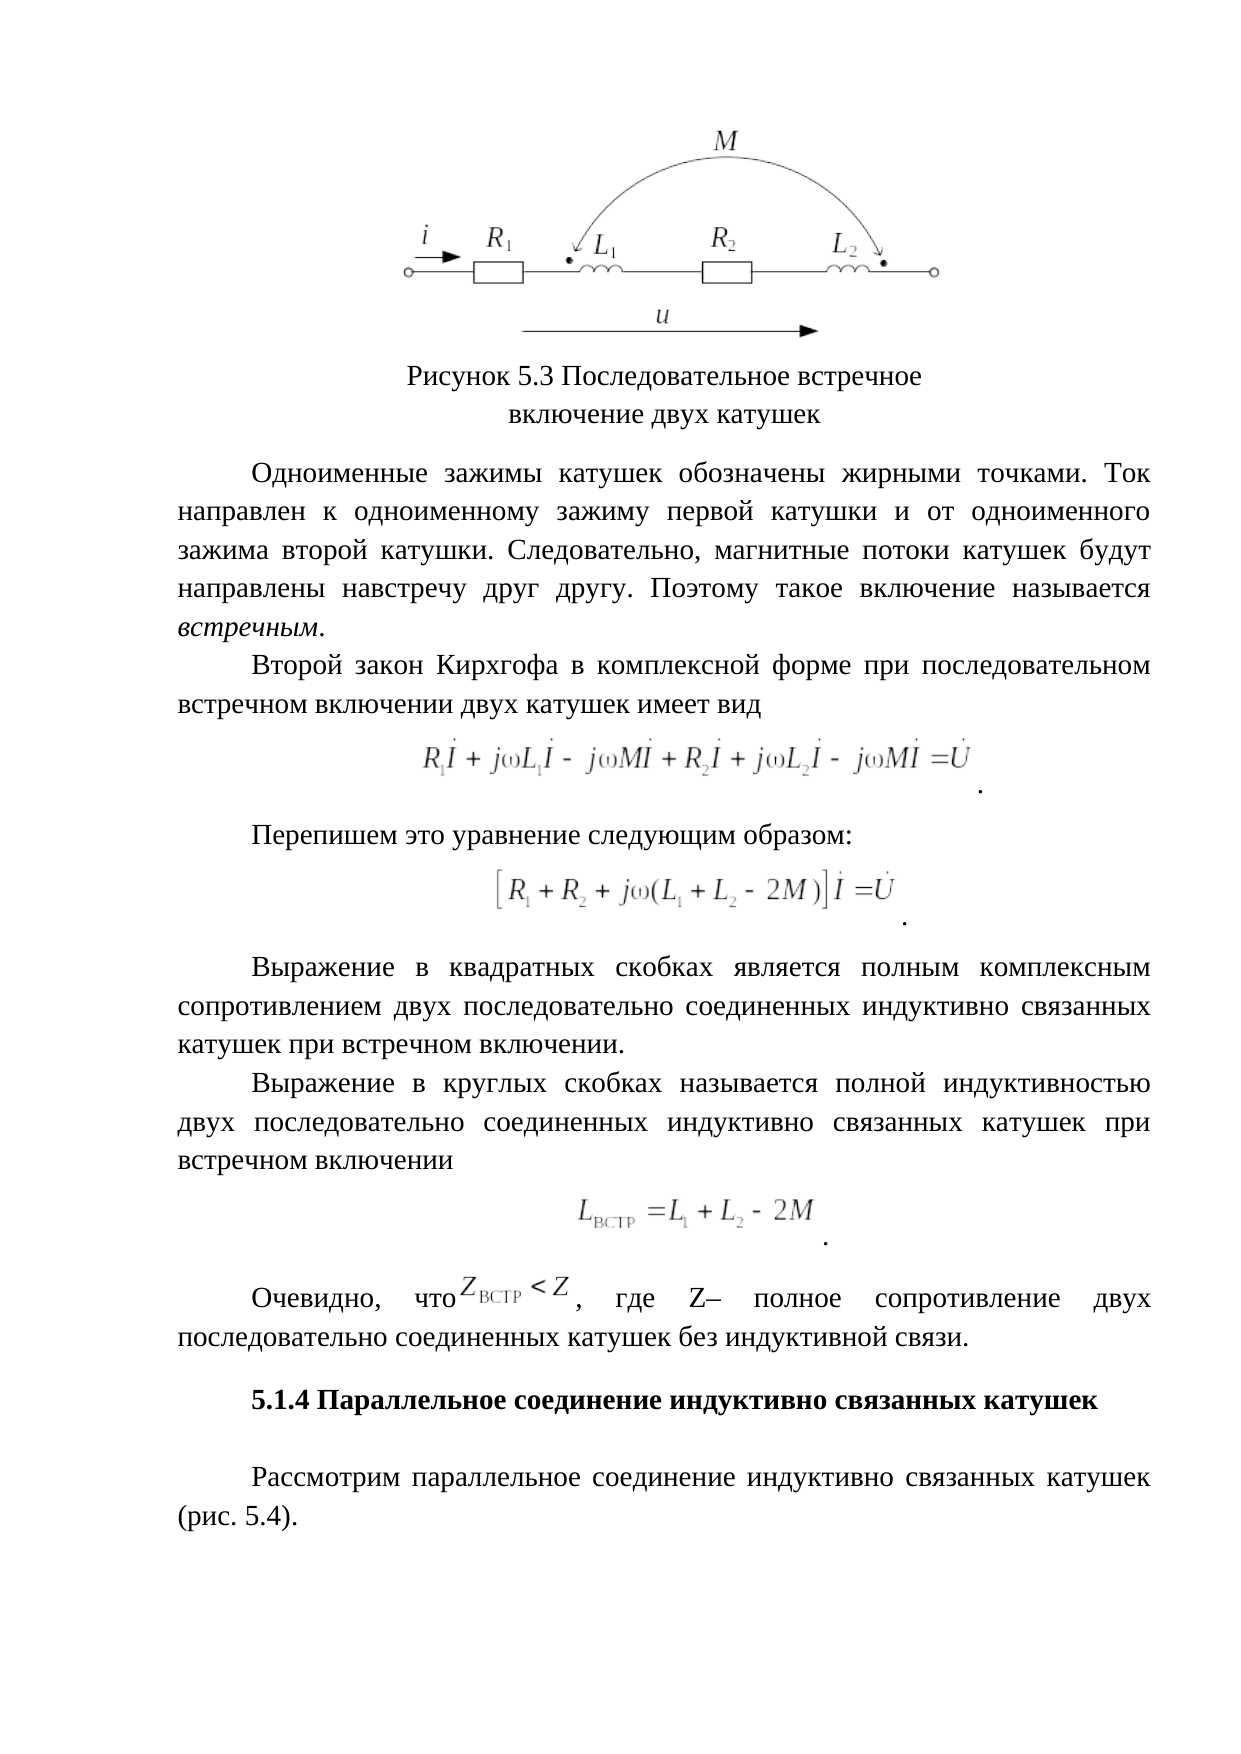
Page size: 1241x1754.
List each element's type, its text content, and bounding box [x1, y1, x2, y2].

text Одноименные зажимы катушек обозначены жирными точками. Ток направлен к одноименному зажиму первой катушки и от одноименного зажима второй катушки. Следовательно, магнитные потоки катушек будут направлены навстречу друг другу. Поэтому такое включение называется встречным. [177, 455, 1152, 642]
text Перепишем это уравнение следующим образом: [177, 817, 1152, 851]
text Рассмотрим параллельное соединение индуктивно связанных катушек (рис. 5.4). [177, 1459, 1152, 1532]
text . [177, 1193, 1152, 1251]
table_cell Рисунок 5.3 Последовательное встречное включение двух катушек [370, 358, 959, 434]
text 5.1.4 Параллельное соединение индуктивно связанных катушек [177, 1382, 1152, 1416]
text Выражение в круглых скобках называется полной индуктивностью двух последовательно соединенных индуктивно связанных катушек при встречном включении [177, 1065, 1152, 1176]
text . [177, 868, 1152, 932]
table_header [370, 118, 959, 358]
text Очевидно, что, где Z– полное сопротивление двух последовательно соединенных катушек без индуктивной связи. [177, 1269, 1152, 1352]
text Второй закон Кирхгофа в комплексной форме при последовательном встречном включении двух катушек имеет вид [177, 647, 1152, 719]
text . [177, 737, 1152, 799]
text Выражение в квадратных скобках является полным комплексным сопротивлением двух последовательно соединенных индуктивно связанных катушек при встречном включении. [177, 949, 1152, 1060]
